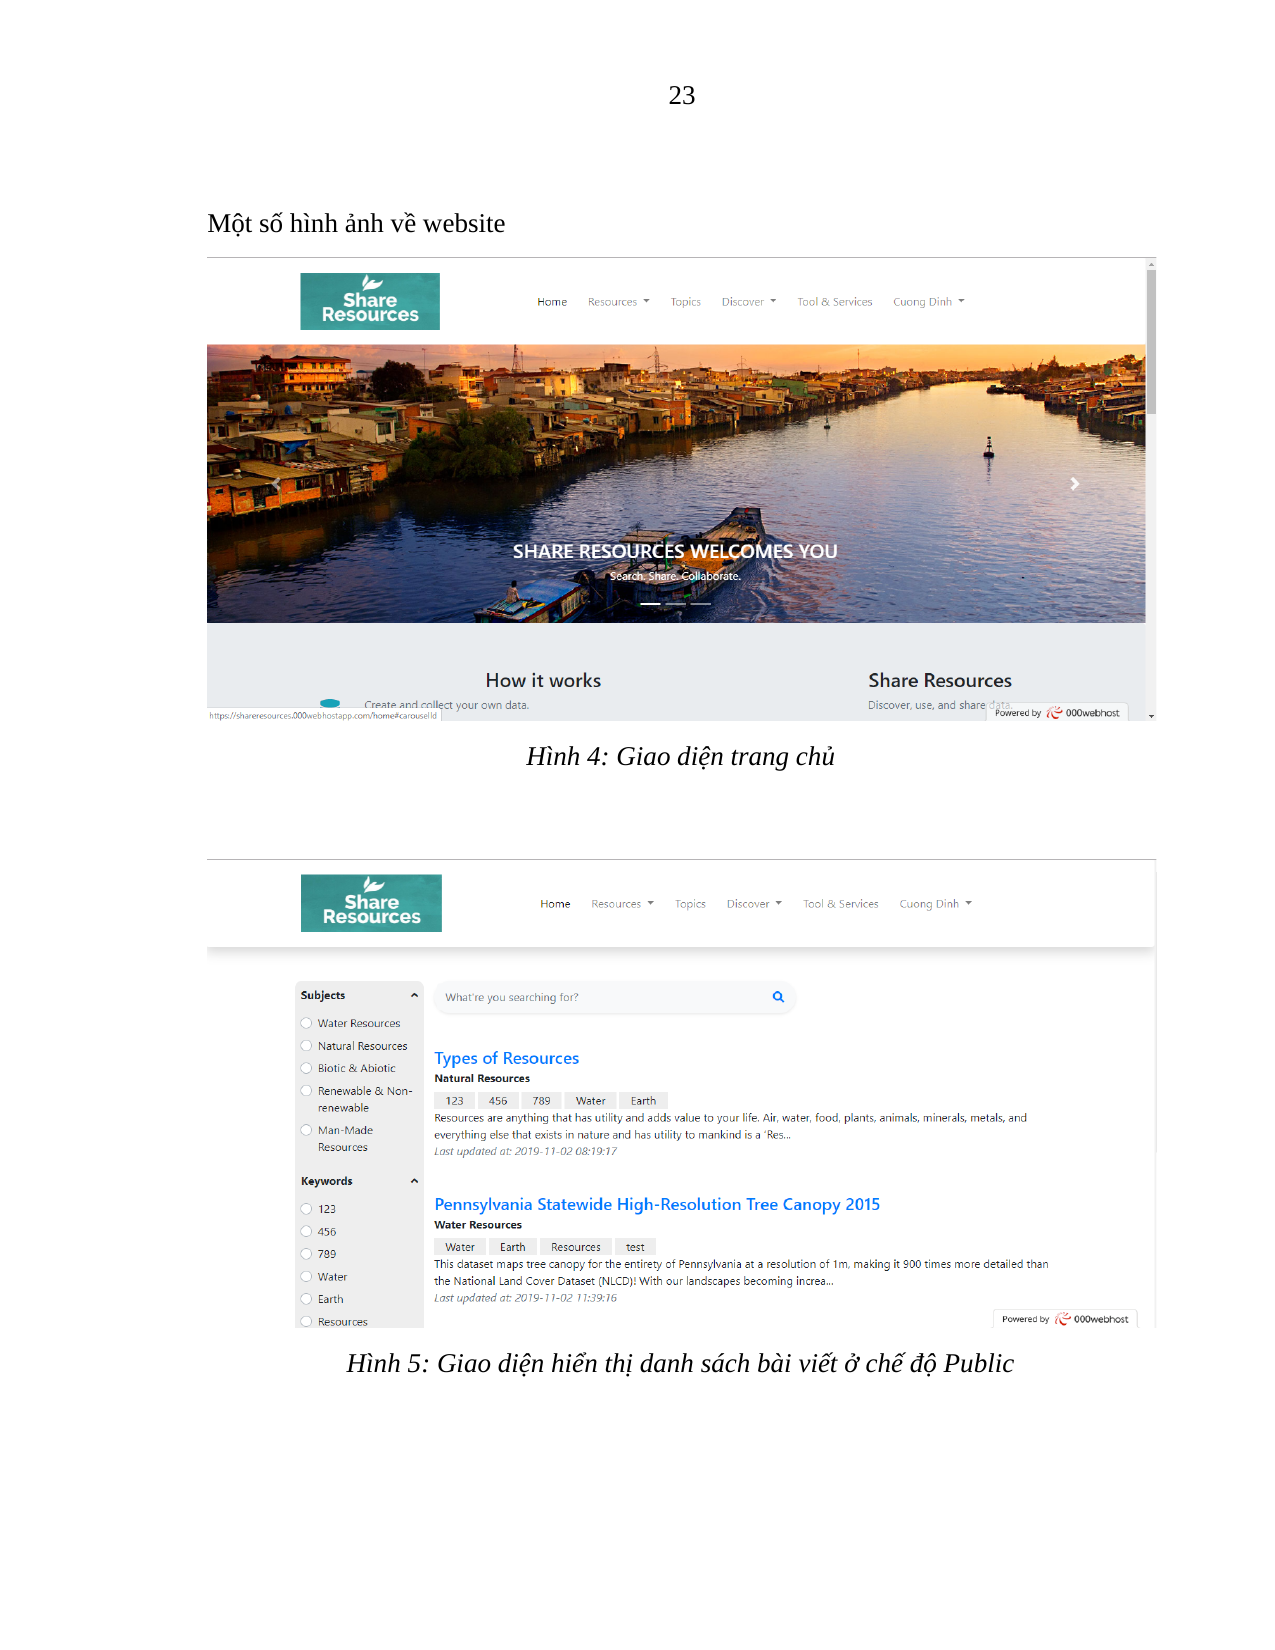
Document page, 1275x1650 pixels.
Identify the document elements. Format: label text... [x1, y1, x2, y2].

picture [207, 858, 1157, 1328]
picture [207, 257, 1157, 721]
text Một số hình ảnh về website [207, 207, 1156, 238]
